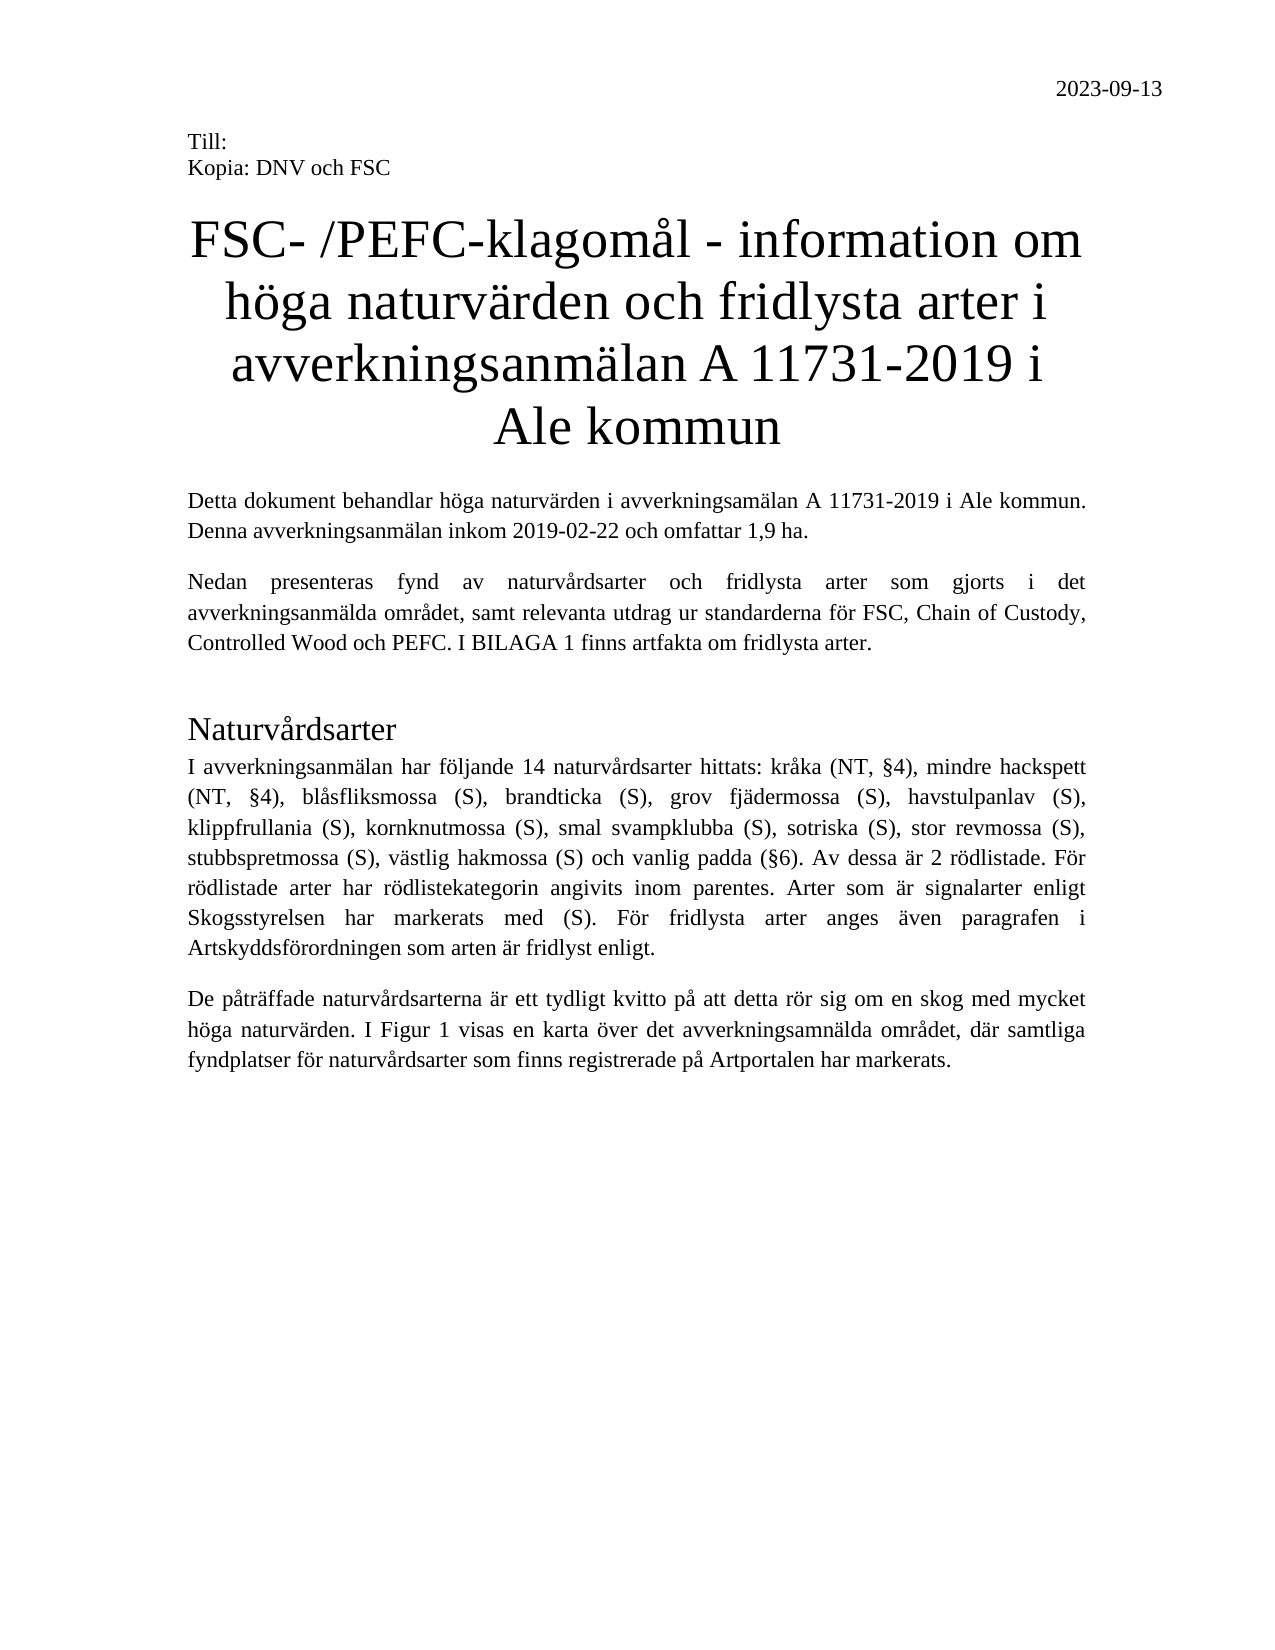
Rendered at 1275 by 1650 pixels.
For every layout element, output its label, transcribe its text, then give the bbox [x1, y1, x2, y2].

subtitle Naturvårdsarter [187, 709, 1087, 747]
text Nedan presenteras fynd av naturvårdsarter och fridlysta arter som gjorts i det avverkningsanmälda området, samt relevanta utdrag ur standarderna för FSC, Chain of Custody, Controlled Wood och PEFC. I BILAGA 1 finns artfakta om fridlysta arter. [187, 568, 1087, 655]
text I avverkningsanmälan har följande 14 naturvårdsarter hittats: kråka (NT, §4), mindre hackspett (NT, §4), blåsfliksmossa (S), brandticka (S), grov fjädermossa (S), havstulpanlav (S), klippfrullania (S), kornknutmossa (S), smal svampklubba (S), sotriska (S), stor revmossa (S), stubbspretmossa (S), västlig hakmossa (S) och vanlig padda (§6). Av dessa är 2 rödlistade. För rödlistade arter har rödlistekategorin angivits inom parentes. Arter som är signalarter enligt Skogsstyrelsen har markerats med (S). För fridlysta arter anges även paragrafen i Artskyddsförordningen som arten är fridlyst enligt. [187, 753, 1087, 961]
text De påträffade naturvårdsarterna är ett tydligt kvitto på att detta rör sig om en skog med mycket höga naturvärden. I Figur 1 visas en karta över det avverkningsamnälda området, där samtliga fyndplatser för naturvårdsarter som finns registrerade på Artportalen har markerats. [187, 985, 1087, 1072]
text Detta dokument behandlar höga naturvärden i avverkningsamälan A 11731-2019 i Ale kommun. Denna avverkningsanmälan inkom 2019-02-22 och omfattar 1,9 ha. [187, 487, 1087, 544]
title FSC- /PEFC-klagomål - information om höga naturvärden och fridlysta arter i avverkningsanmälan A 11731-2019 i Ale kommun [187, 207, 1087, 456]
